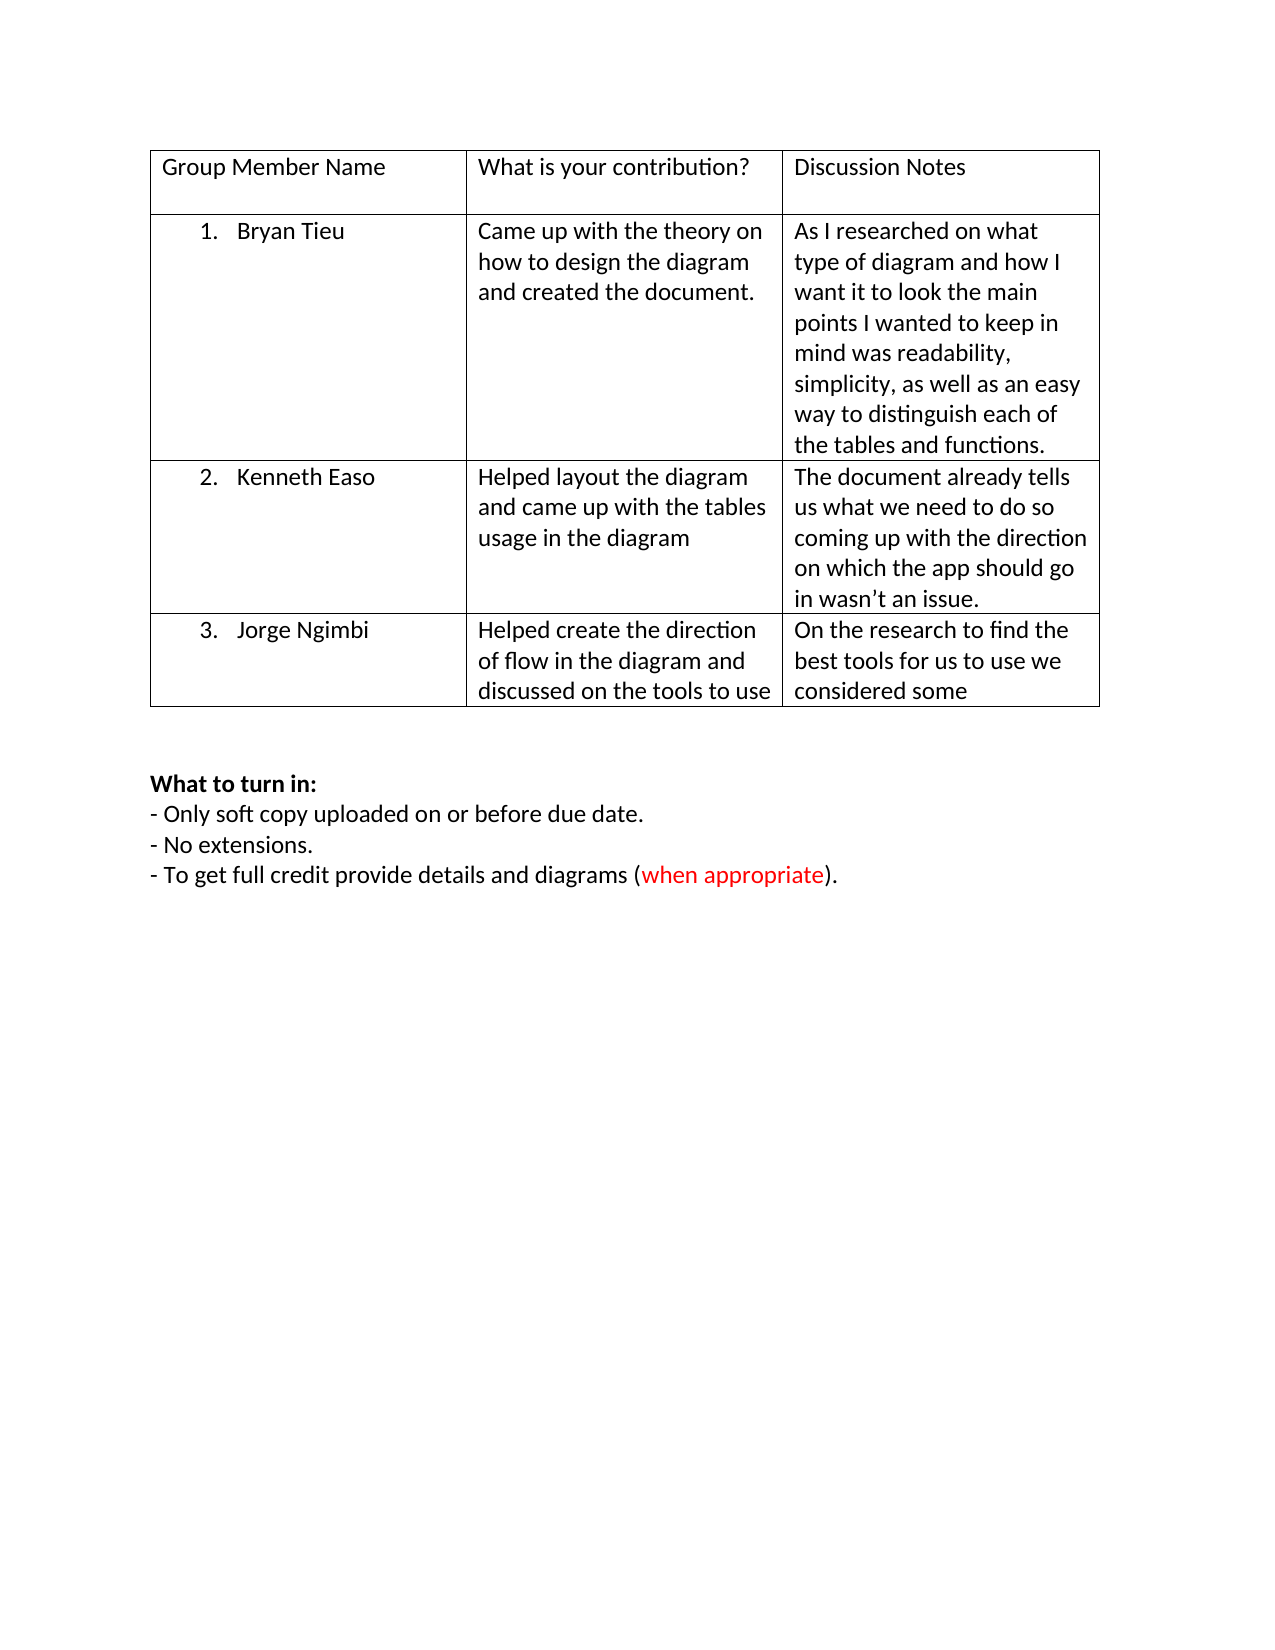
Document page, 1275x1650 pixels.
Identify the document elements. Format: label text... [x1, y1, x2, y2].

table_cell Kenneth Easo [151, 461, 466, 613]
table_header Group Member Name [151, 151, 466, 214]
table_cell Came up with the theory on how to design the diagram and created the document. [467, 215, 782, 459]
table_cell Helped layout the diagram and came up with the tables usage in the diagram [467, 461, 782, 613]
text - To get full credit provide details and diagrams (when appropriate). [150, 859, 1125, 890]
table_cell Helped create the direction of flow in the diagram and discussed on the tools to use [467, 614, 782, 706]
table_cell Bryan Tieu [151, 215, 466, 459]
table_cell As I researched on what type of diagram and how I want it to look the main points I wanted to keep in mind was readability, simplicity, as well as an easy way to distinguish each of the tables and functions. [783, 215, 1099, 459]
table_cell Jorge Ngimbi [151, 614, 466, 706]
text - Only soft copy uploaded on or before due date. [150, 798, 1125, 829]
text - No extensions. [150, 829, 1125, 859]
table_cell The document already tells us what we need to do so coming up with the direction on which the app should go in wasn’t an issue. [783, 461, 1099, 613]
table_header What is your contribution? [467, 151, 782, 214]
text What to turn in: [150, 768, 1125, 798]
table_header Discussion Notes [783, 151, 1099, 214]
table_cell On the research to find the best tools for us to use we considered some [783, 614, 1099, 706]
